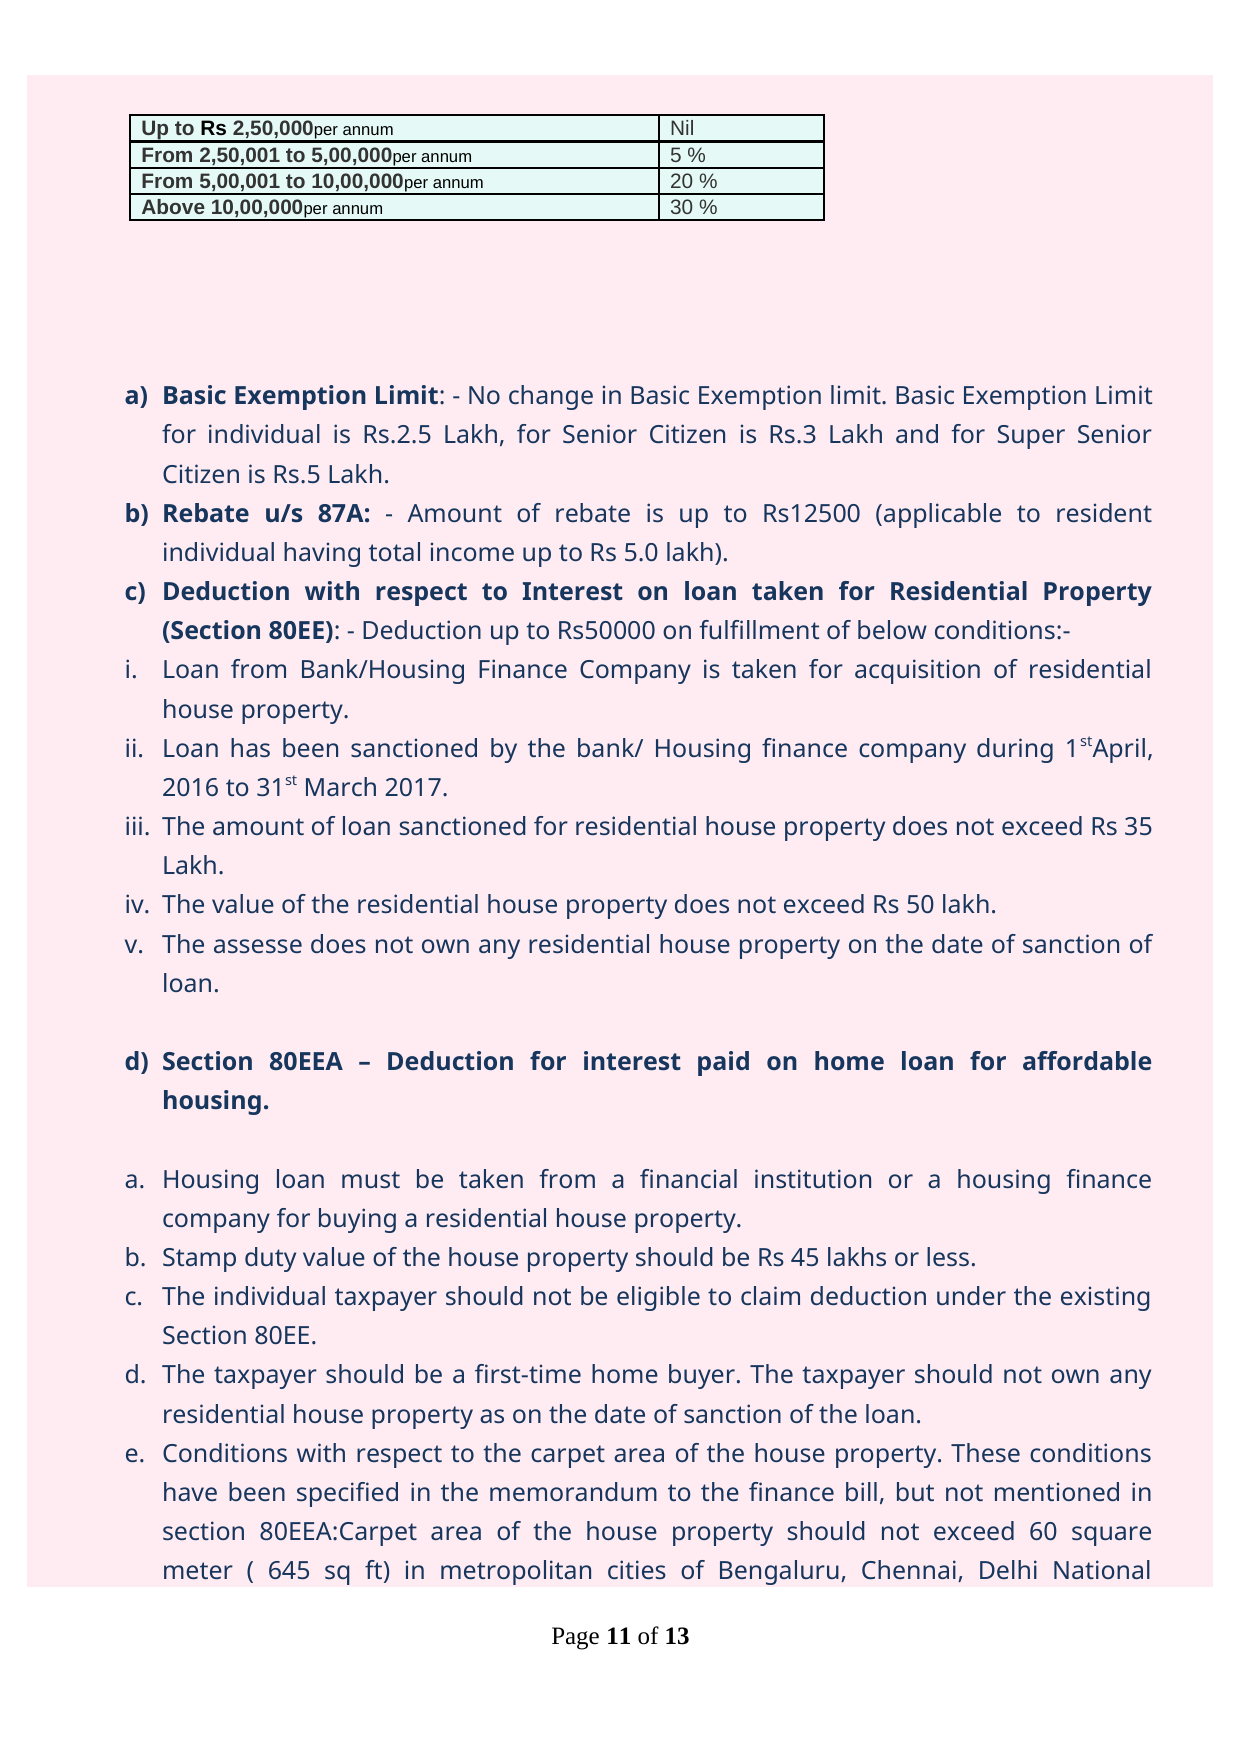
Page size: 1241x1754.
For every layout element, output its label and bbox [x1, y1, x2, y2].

table_cell [27, 75, 1213, 1587]
